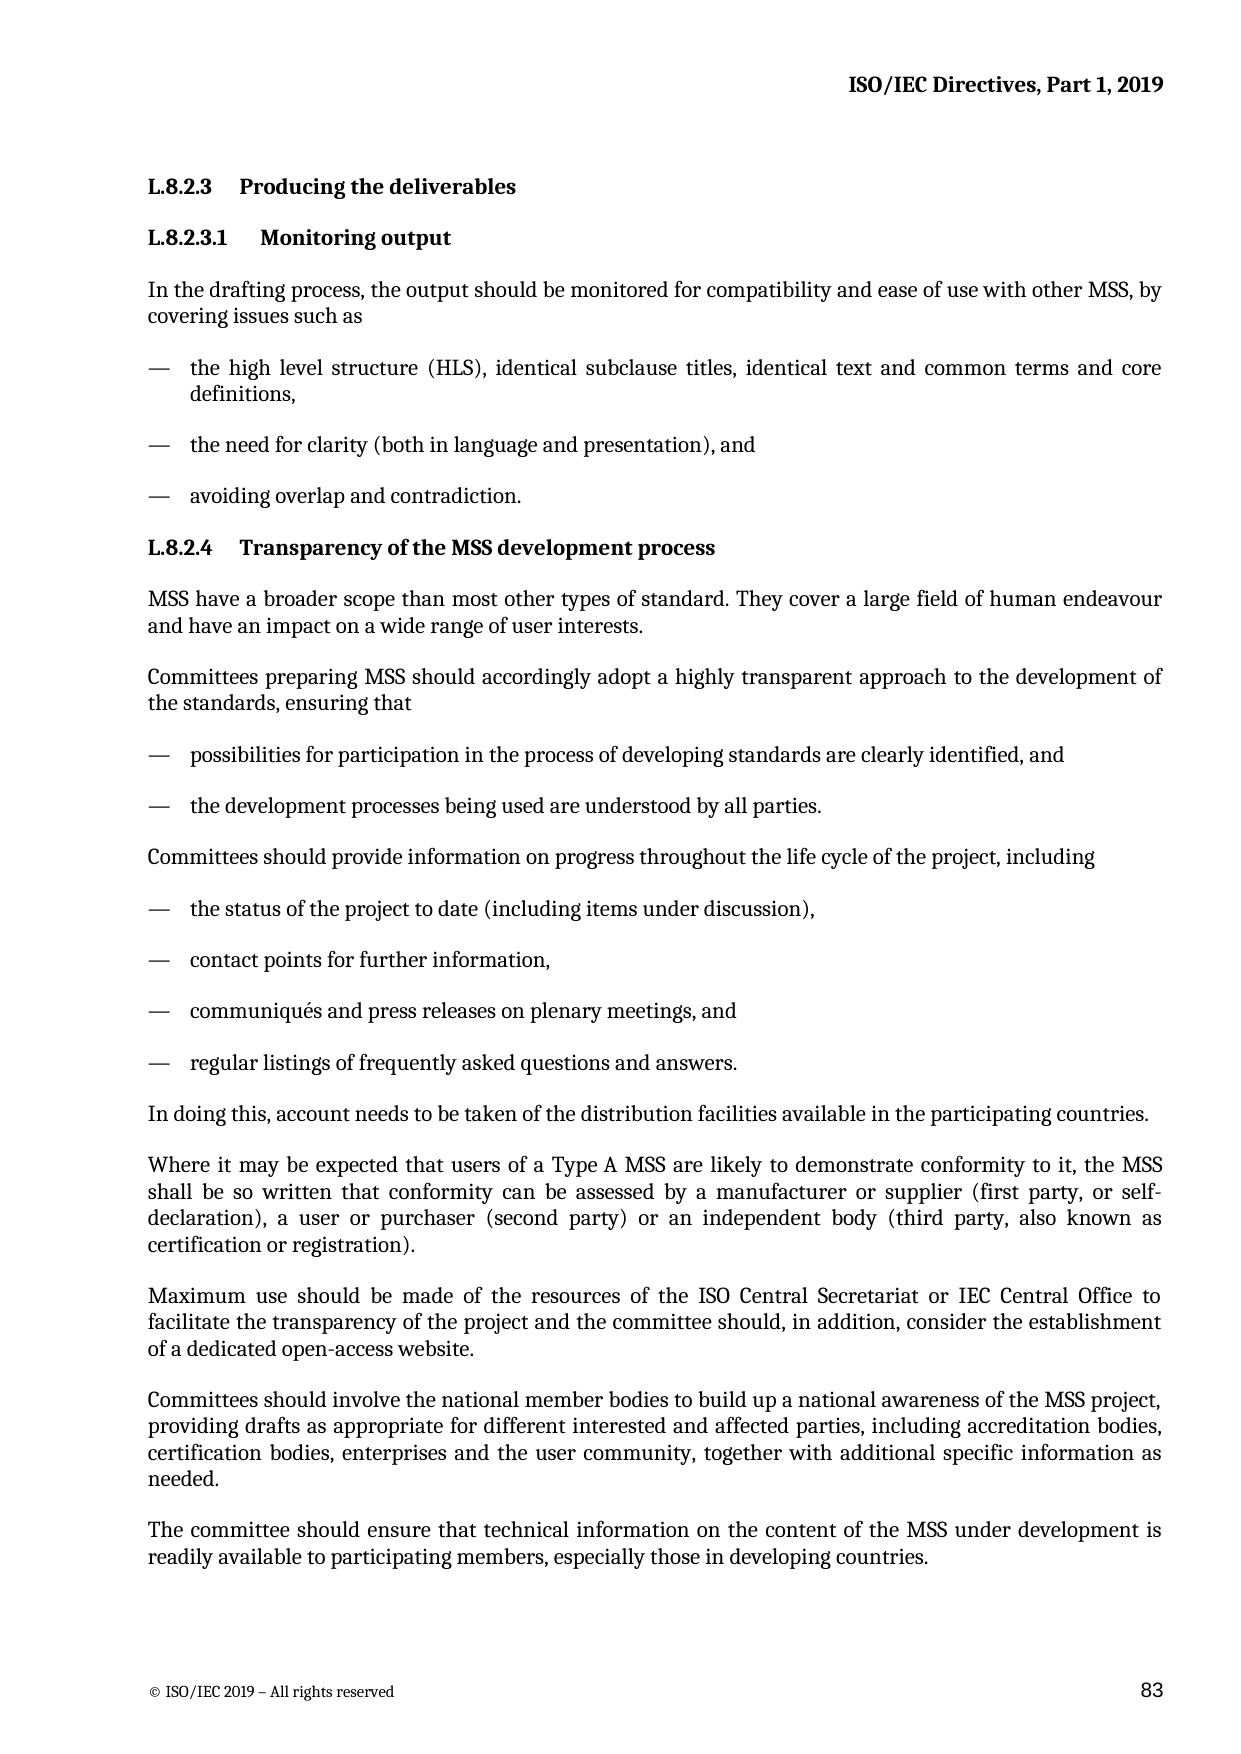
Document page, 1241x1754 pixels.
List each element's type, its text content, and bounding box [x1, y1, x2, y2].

text Committees should provide information on progress throughout the life cycle of the project, including [148, 844, 1163, 871]
text Monitoring output [148, 225, 1163, 252]
text Where it may be expected that users of a Type A MSS are likely to demonstrate conformity to it, the MSS shall be so written that conformity can be assessed by a manufacturer or supplier (first party, or self-declaration), a user or purchaser (second party) or an independent body (third party, also known as certification or registration). [148, 1152, 1163, 1258]
list — the need for clarity (both in language and presentation), and [148, 432, 1163, 458]
list — possibilities for participation in the process of developing standards are clearly identified, and [148, 741, 1163, 768]
text MSS have a broader scope than most other types of standard. They cover a large field of human endeavour and have an impact on a wide range of user interests. [148, 586, 1163, 639]
text Maximum use should be made of the resources of the ISO Central Secretariat or IEC Central Office to facilitate the transparency of the project and the committee should, in addition, consider the establishment of a dedicated open-access website. [148, 1283, 1163, 1362]
text In doing this, account needs to be taken of the distribution facilities available in the participating countries. [148, 1101, 1163, 1127]
list — the high level structure (HLS), identical subclause titles, identical text and common terms and core definitions, [148, 354, 1163, 407]
text Producing the deliverables [148, 174, 1163, 200]
text Committees preparing MSS should accordingly adopt a highly transparent approach to the development of the standards, ensuring that [148, 664, 1163, 716]
list — the development processes being used are understood by all parties. [148, 793, 1163, 819]
text Committees should involve the national member bodies to build up a national awareness of the MSS project, providing drafts as appropriate for different interested and affected parties, including accreditation bodies, certification bodies, enterprises and the user community, together with additional specific information as needed. [148, 1387, 1163, 1492]
list — contact points for further information, [148, 947, 1163, 973]
text In the drafting process, the output should be monitored for compatibility and ease of use with other MSS, by covering issues such as [148, 277, 1163, 329]
list — avoiding overlap and contradiction. [148, 483, 1163, 510]
text The committee should ensure that technical information on the content of the MSS under development is readily available to participating members, especially those in developing countries. [148, 1517, 1163, 1570]
list — the status of the project to date (including items under discussion), [148, 896, 1163, 922]
text Transparency of the MSS development process [148, 535, 1163, 561]
list — communiqués and press releases on plenary meetings, and [148, 998, 1163, 1024]
list — regular listings of frequently asked questions and answers. [148, 1049, 1163, 1076]
